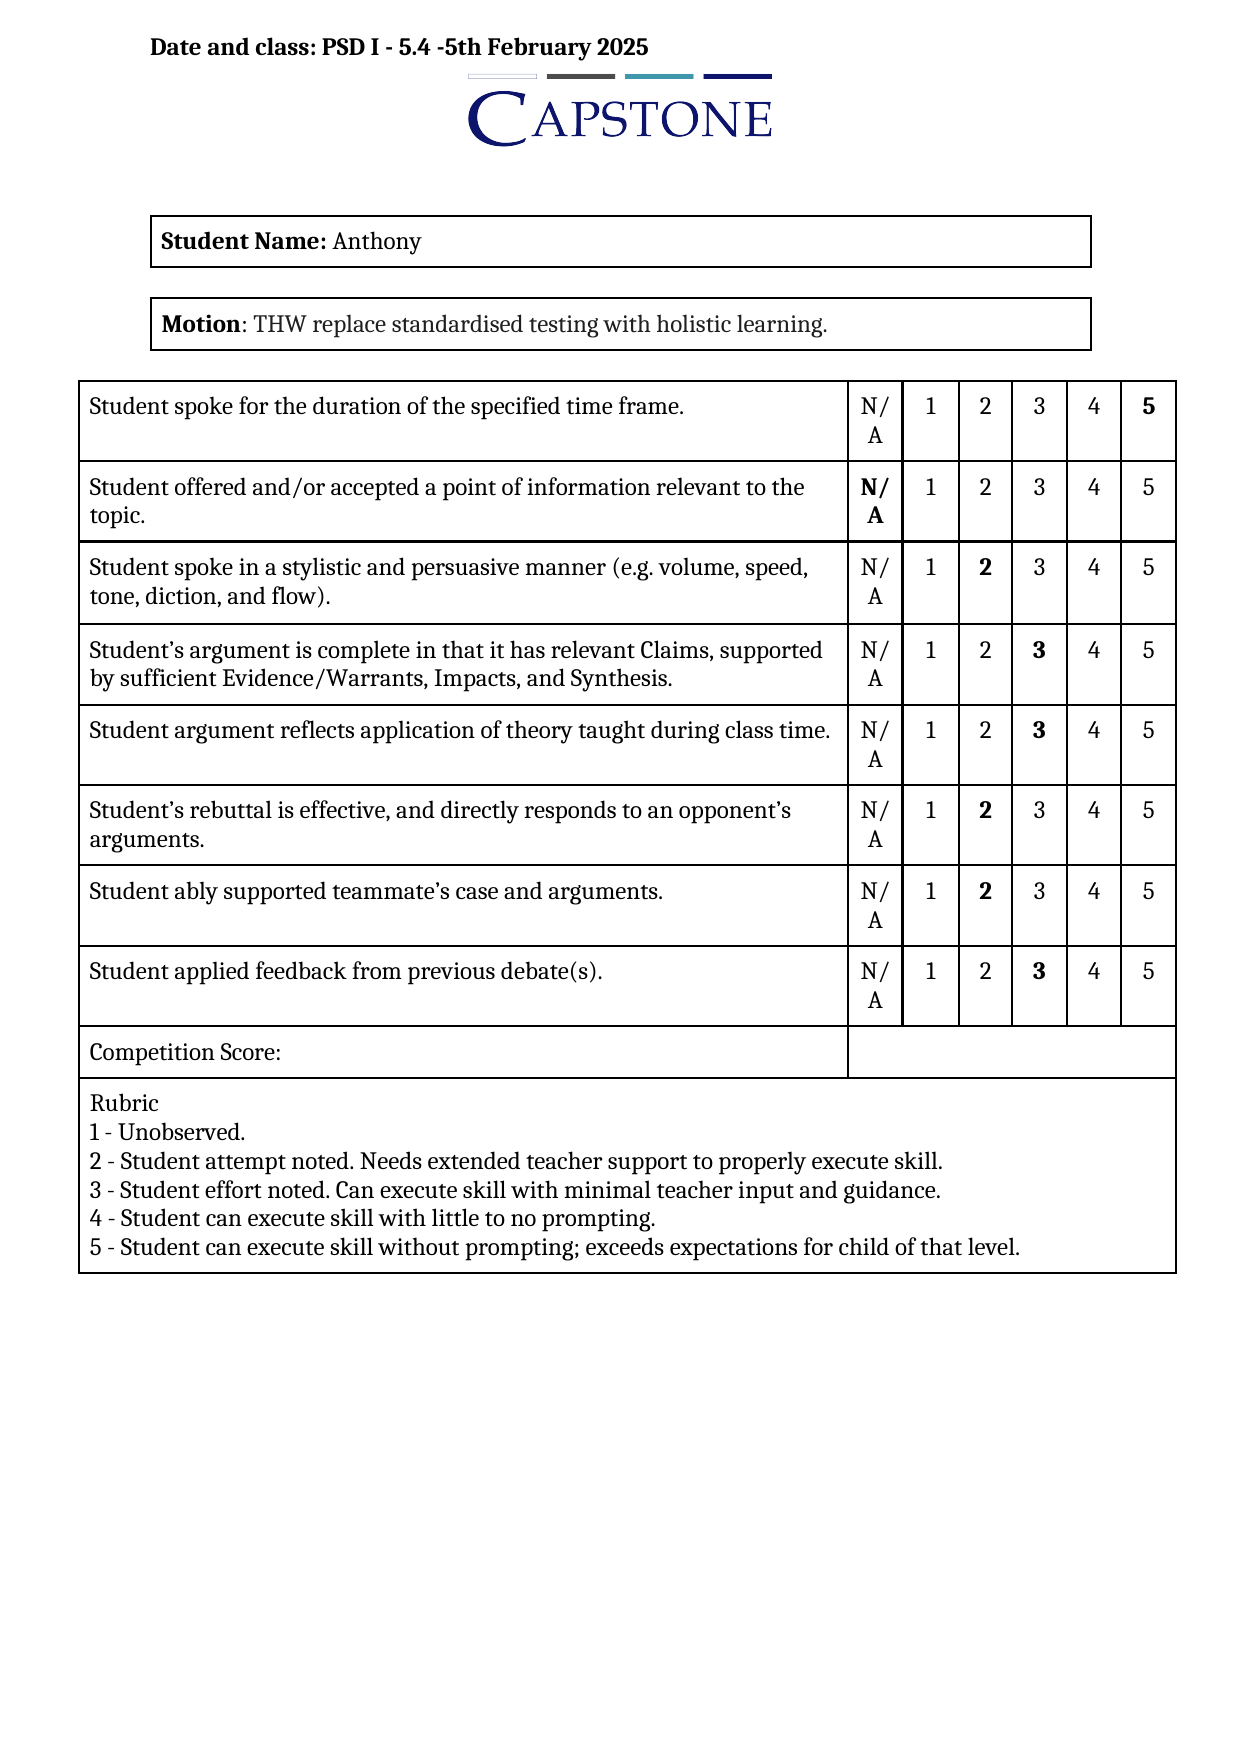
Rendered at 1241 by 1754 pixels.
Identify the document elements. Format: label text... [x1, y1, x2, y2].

table_cell 5 [1122, 543, 1175, 623]
table_cell N/A [849, 786, 901, 864]
table_cell 1 [904, 706, 958, 784]
table_header 5 [1122, 382, 1175, 460]
table_cell Competition Score: [80, 1027, 847, 1077]
table_cell 3 [1013, 706, 1066, 784]
table_cell 2 [960, 786, 1011, 864]
table_cell 4 [1068, 543, 1120, 623]
table_cell 4 [1068, 786, 1120, 864]
table_cell N/A [849, 543, 901, 623]
table_cell Student offered and/or accepted a point of information relevant to the topic. [80, 462, 847, 540]
table_cell 5 [1122, 625, 1175, 703]
table_cell Student’s rebuttal is effective, and directly responds to an opponent’s arguments. [80, 786, 847, 864]
table_cell 5 [1122, 947, 1175, 1025]
table_cell 4 [1068, 625, 1120, 703]
table_cell 5 [1122, 786, 1175, 864]
table_header Student spoke for the duration of the specified time frame. [80, 382, 847, 460]
table_cell 4 [1068, 866, 1120, 945]
table_cell 1 [904, 786, 958, 864]
table_cell 2 [960, 625, 1011, 703]
table_cell 2 [960, 462, 1011, 540]
table_header 2 [960, 382, 1011, 460]
table_header Motion: THW replace standardised testing with holistic learning. [152, 299, 1090, 349]
table_cell 5 [1122, 462, 1175, 540]
table_cell Rubric 1 - Unobserved. 2 - Student attempt noted. Needs extended teacher support to properly execute skill. 3 - Student effort noted. Can execute skill with minimal teacher input and guidance. 4 - Student can execute skill with little to no prompting. 5 - Student can execute skill without prompting; exceeds expectations for child of that level. [80, 1079, 1175, 1272]
table_cell N/A [849, 625, 901, 703]
table_cell 1 [904, 866, 958, 945]
table_header 4 [1068, 382, 1120, 460]
table_cell Student ably supported teammate’s case and arguments. [80, 866, 847, 945]
table_cell 2 [960, 866, 1011, 945]
table_cell 1 [904, 543, 958, 623]
table_header 3 [1013, 382, 1066, 460]
table_cell 3 [1013, 947, 1066, 1025]
table_cell 4 [1068, 947, 1120, 1025]
table_cell 3 [1013, 625, 1066, 703]
table_cell Student applied feedback from previous debate(s). [80, 947, 847, 1025]
table_cell 3 [1013, 543, 1066, 623]
table_cell 1 [904, 625, 958, 703]
table_header N/A [849, 382, 901, 460]
table_cell [849, 1027, 1175, 1077]
table_cell N/A [849, 866, 901, 945]
table_cell 3 [1013, 866, 1066, 945]
table_cell N/A [849, 706, 901, 784]
table_cell N/A [849, 947, 901, 1025]
table_cell 4 [1068, 462, 1120, 540]
table_cell 1 [904, 462, 958, 540]
table_cell 2 [960, 947, 1011, 1025]
picture [460, 66, 781, 153]
table_cell 3 [1013, 786, 1066, 864]
table_cell 5 [1122, 866, 1175, 945]
table_cell 5 [1122, 706, 1175, 784]
table_cell Student’s argument is complete in that it has relevant Claims, supported by sufficient Evidence/Warrants, Impacts, and Synthesis. [80, 625, 847, 703]
table_cell 2 [960, 543, 1011, 623]
table_header Student Name: Anthony [152, 217, 1090, 266]
table_cell 4 [1068, 706, 1120, 784]
table_cell N/A [849, 462, 901, 540]
table_cell Student spoke in a stylistic and persuasive manner (e.g. volume, speed, tone, diction, and flow). [80, 543, 847, 623]
table_cell 1 [904, 947, 958, 1025]
table_cell 3 [1013, 462, 1066, 540]
table_cell Student argument reflects application of theory taught during class time. [80, 706, 847, 784]
table_header 1 [904, 382, 958, 460]
table_cell 2 [960, 706, 1011, 784]
